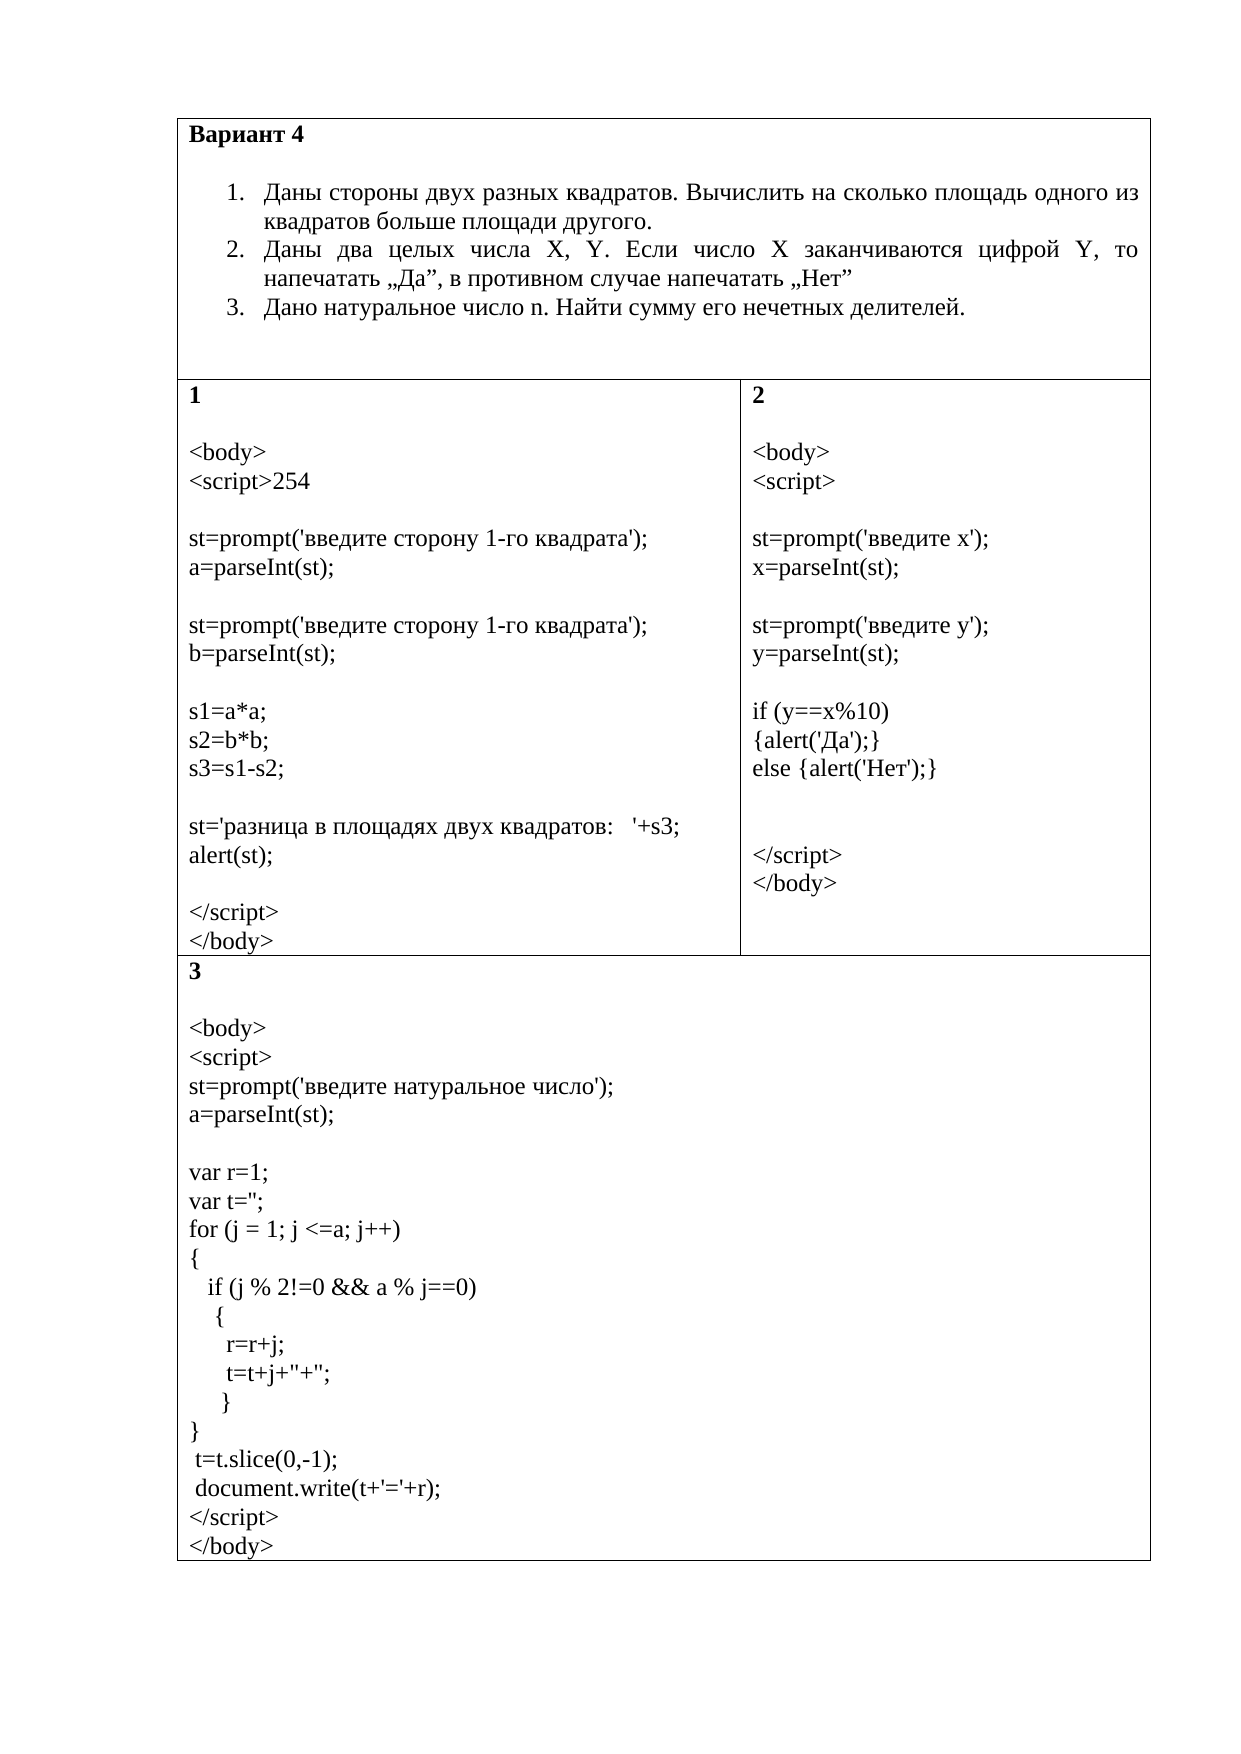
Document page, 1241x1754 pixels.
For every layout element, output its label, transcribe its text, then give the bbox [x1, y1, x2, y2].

table_header Вариант 4 Даны стороны двух разных квадратов. Вычислить на сколько площадь одного из квадратов больше площади другого. Даны два целых числа X, Y. Если число X заканчиваются цифрой Y, то напечатать „Да”, в противном случае напечатать „Нет” Дано натуральное число n. Найти сумму его нечетных делителей. [178, 119, 1150, 379]
table_cell 2 <body> <script> st=prompt('введите х'); x=parseInt(st); st=prompt('введите y'); y=parseInt(st); if (y==x%10) {alert('Да');} else {alert('Нет');} </script> </body> [741, 380, 1150, 955]
table_cell 3 <body> <script> st=prompt('введите натуральное число'); a=parseInt(st); var r=1; var t=''; for (j = 1; j <=a; j++) { if (j % 2!=0 && a % j==0) { r=r+j; t=t+j+"+"; } } t=t.slice(0,-1); document.write(t+'='+r); </script> </body> [178, 956, 1150, 1559]
table_cell 1 <body> <script>254 st=prompt('введите сторону 1-го квадрата'); a=parseInt(st); st=prompt('введите сторону 1-го квадрата'); b=parseInt(st); s1=a*a; s2=b*b; s3=s1-s2; st='разница в площадях двух квадратов: '+s3; alert(st); </script> </body> [178, 380, 740, 955]
